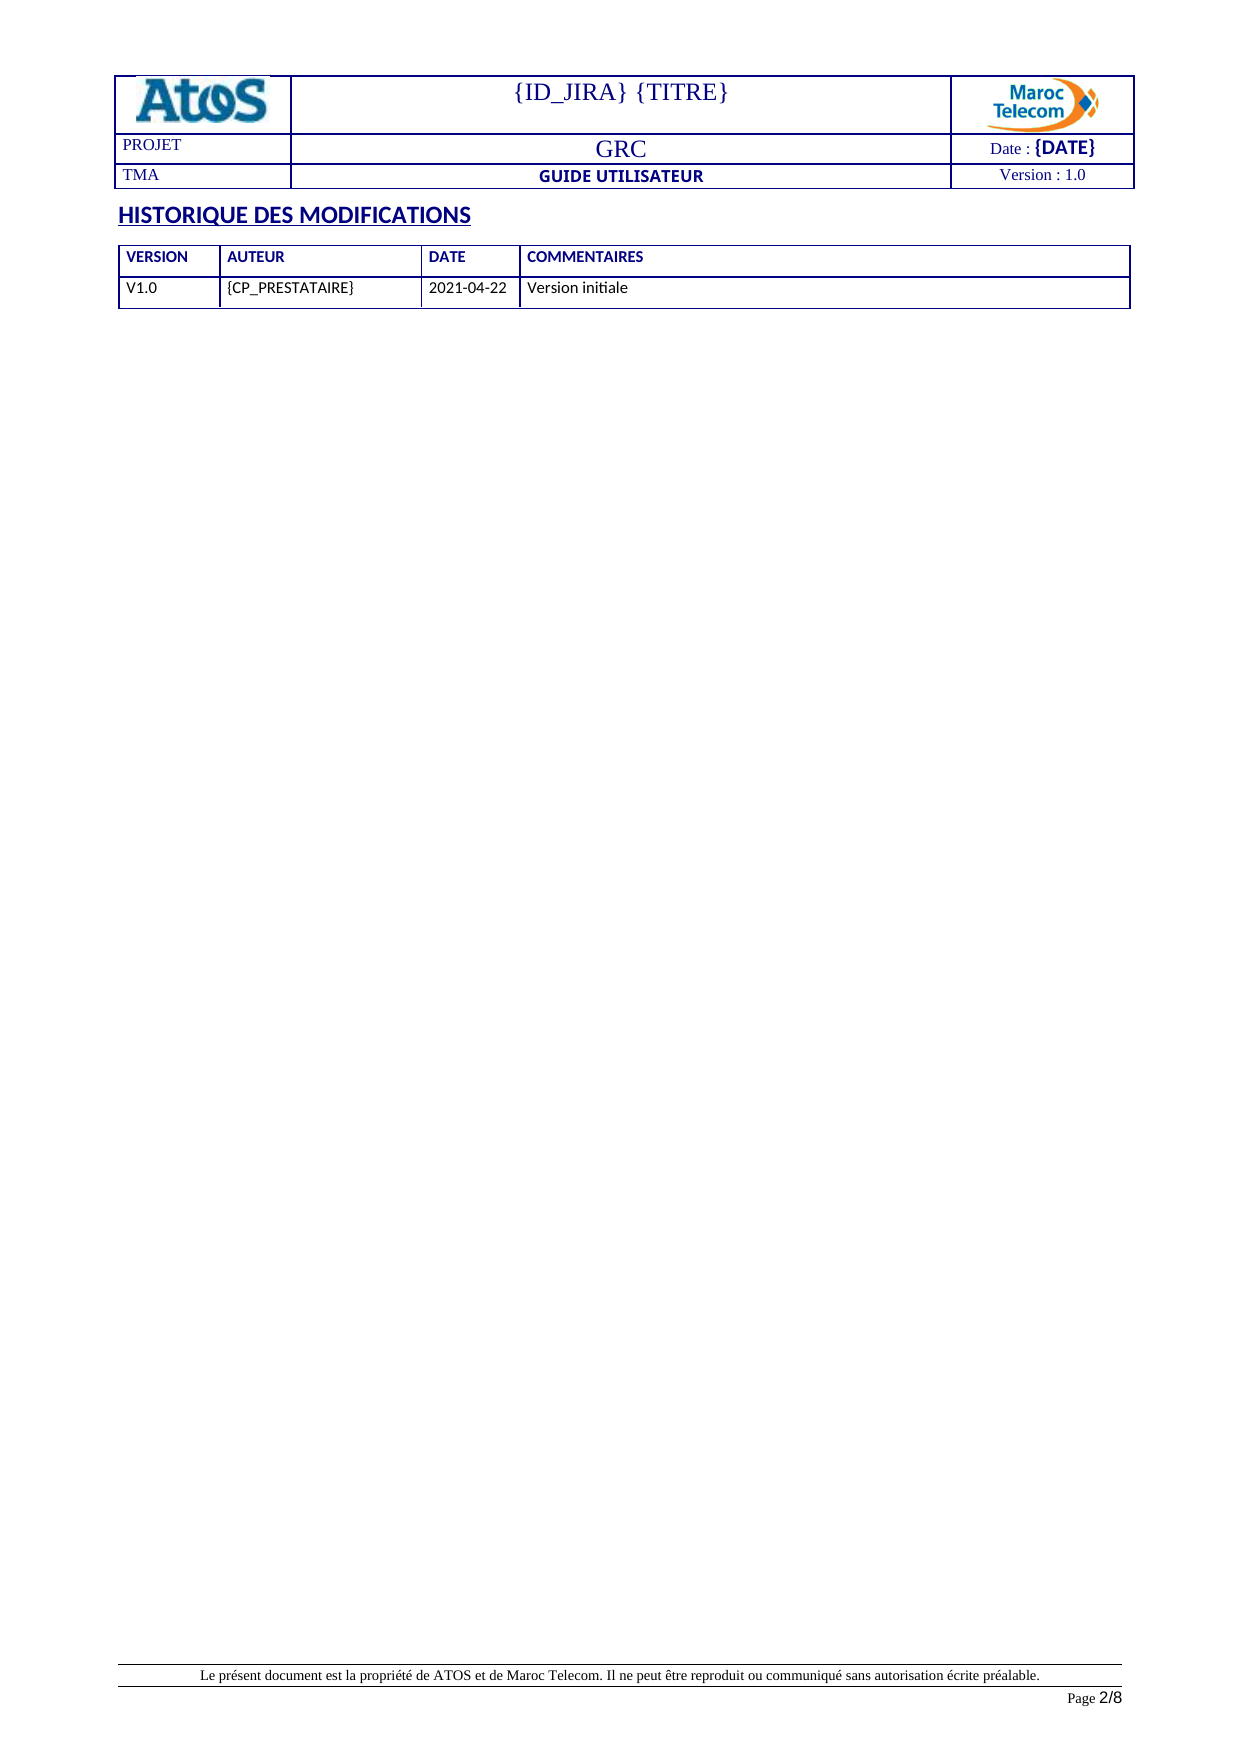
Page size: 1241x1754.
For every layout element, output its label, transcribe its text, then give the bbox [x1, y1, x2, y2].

table_cell Version initiale [521, 278, 1129, 307]
picture [986, 76, 1099, 133]
table_cell {CP_PRESTATAIRE} [221, 278, 421, 307]
table_header DATE [422, 246, 519, 276]
table_header VERSION [120, 246, 219, 276]
table_cell V1.0 [120, 278, 219, 307]
table_cell 2021-04-22 [422, 278, 519, 307]
picture [136, 76, 270, 123]
table_header COMMENTAIRES [521, 246, 1129, 276]
table_header AUTEUR [221, 246, 421, 276]
text HISTORIQUE DES MODIFICATIONS [118, 199, 1122, 229]
